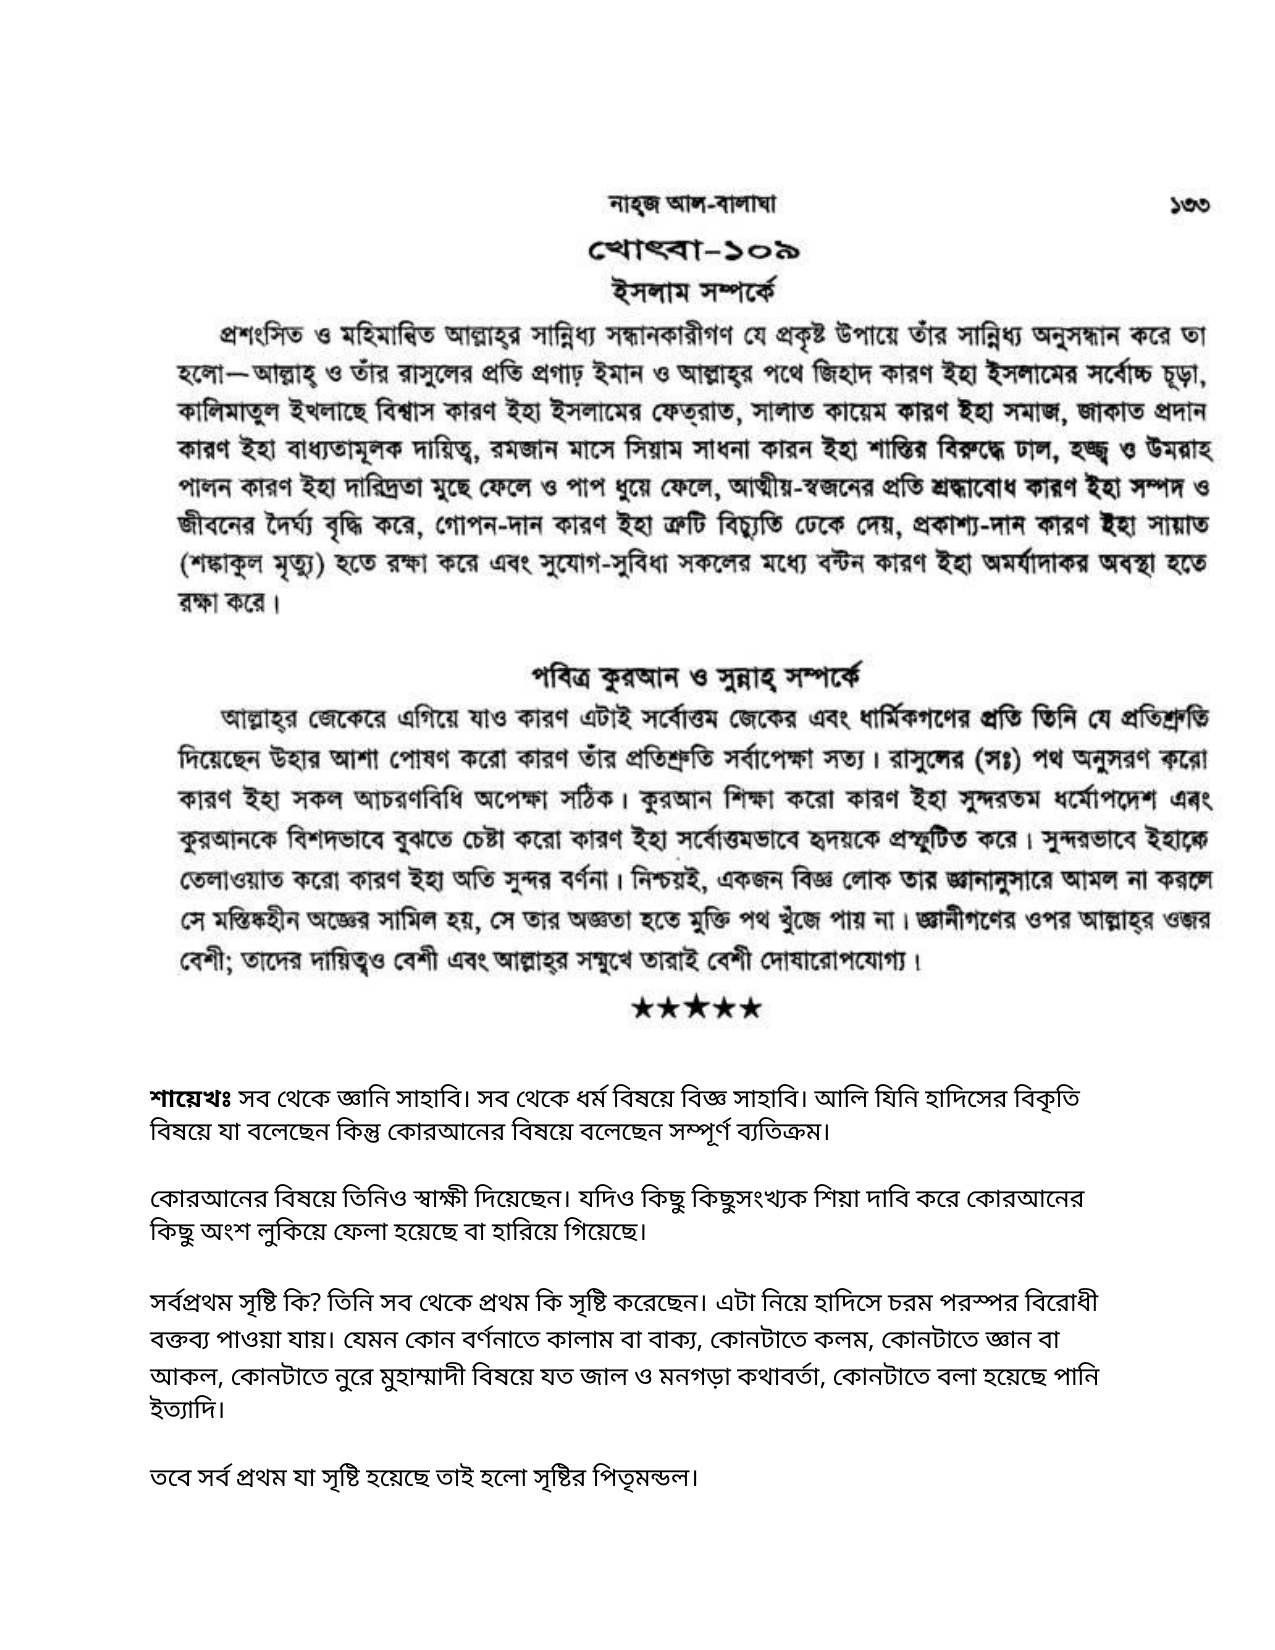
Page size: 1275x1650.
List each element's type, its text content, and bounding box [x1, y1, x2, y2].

picture [150, 150, 1271, 1050]
text শায়েখঃ সব থেকে জ্ঞানি সাহাবি। সব থেকে ধর্ম বিষয়ে বিজ্ঞ সাহাবি। আলি যিনি হাদিসের বিকৃতি বিষয়ে যা বলেছেন কিন্তু কোরআনের বিষয়ে বলেছেন সম্পূর্ণ ব্যতিক্রম। [150, 1084, 1125, 1151]
text তবে সর্ব প্রথম যা সৃষ্টি হয়েছে তাই হলো সৃষ্টির পিতৃমন্ডল। [150, 1463, 1125, 1496]
text সর্বপ্রথম সৃষ্টি কি? তিনি সব থেকে প্রথম কি সৃষ্টি করেছেন। এটা নিয়ে হাদিসে চরম পরস্পর বিরোধী বক্তব্য পাওয়া যায়। যেমন কোন বর্ণনাতে কালাম বা বাক্য, কোনটাতে কলম, কোনটাতে জ্ঞান বা আকল, কোনটাতে নুরে মুহাম্মাদী বিষয়ে যত জাল ও মনগড়া কথাবর্তা, কোনটাতে বলা হয়েছে পানি ইত্যাদি। [150, 1285, 1125, 1429]
text কোরআনের বিষয়ে তিনিও স্বাক্ষী দিয়েছেন। যদিও কিছু কিছুসংখ্যক শিয়া দাবি করে কোরআনের কিছু অংশ লুকিয়ে ফেলা হয়েছে বা হারিয়ে গিয়েছে। [150, 1185, 1125, 1251]
